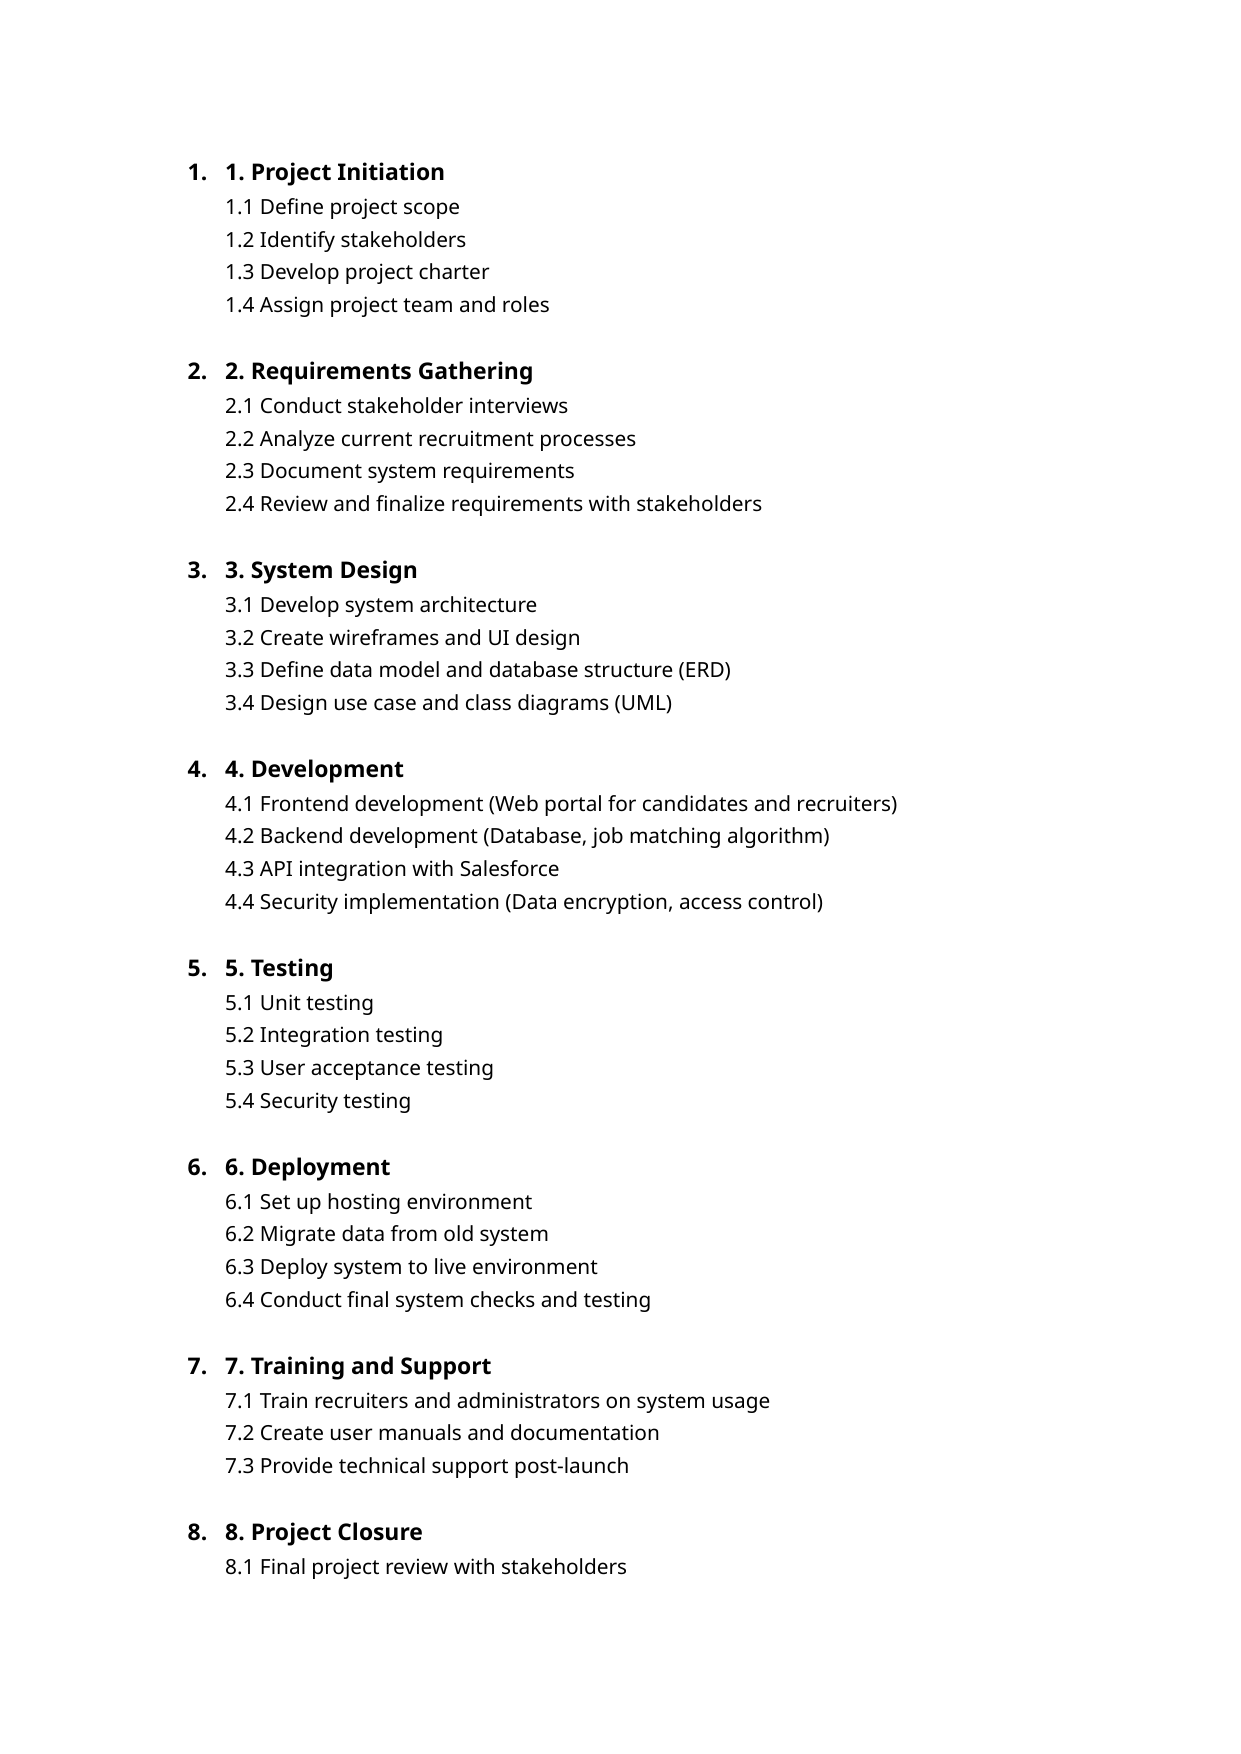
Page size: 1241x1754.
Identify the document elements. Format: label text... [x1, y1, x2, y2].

list 2. Requirements Gathering [187, 355, 1090, 386]
list 6.3 Deploy system to live environment [225, 1252, 1090, 1281]
list 6.4 Conduct final system checks and testing [225, 1285, 1090, 1313]
list 1. Project Initiation [187, 156, 1090, 187]
list 5.1 Unit testing [225, 988, 1090, 1016]
list 3.3 Define data model and database structure (ERD) [225, 655, 1090, 684]
list 1.1 Define project scope [225, 192, 1090, 221]
list 2.4 Review and finalize requirements with stakeholders [225, 489, 1090, 517]
list 3.1 Develop system architecture [225, 590, 1090, 618]
list 4. Development [187, 753, 1090, 784]
list 6.2 Migrate data from old system [225, 1219, 1090, 1248]
list 2.1 Conduct stakeholder interviews [225, 391, 1090, 419]
list 8.1 Final project review with stakeholders [225, 1552, 1090, 1581]
list 7. Training and Support [187, 1350, 1090, 1381]
list 4.3 API integration with Salesforce [225, 854, 1090, 883]
list 1.3 Develop project charter [225, 257, 1090, 286]
list 4.4 Security implementation (Data encryption, access control) [225, 887, 1090, 915]
list 3.2 Create wireframes and UI design [225, 623, 1090, 651]
list 4.1 Frontend development (Web portal for candidates and recruiters) [225, 789, 1090, 817]
list 7.3 Provide technical support post-launch [225, 1451, 1090, 1479]
list 4.2 Backend development (Database, job matching algorithm) [225, 822, 1090, 850]
list 5.2 Integration testing [225, 1021, 1090, 1049]
list 8. Project Closure [187, 1516, 1090, 1548]
list 6.1 Set up hosting environment [225, 1187, 1090, 1215]
list 2.3 Document system requirements [225, 456, 1090, 485]
list 1.4 Assign project team and roles [225, 290, 1090, 318]
list 3. System Design [187, 554, 1090, 585]
list 3.4 Design use case and class diagrams (UML) [225, 688, 1090, 716]
list 6. Deployment [187, 1151, 1090, 1182]
list 7.2 Create user manuals and documentation [225, 1418, 1090, 1447]
list 5.4 Security testing [225, 1086, 1090, 1114]
list 1.2 Identify stakeholders [225, 225, 1090, 253]
list 5. Testing [187, 952, 1090, 983]
list 2.2 Analyze current recruitment processes [225, 424, 1090, 452]
list 7.1 Train recruiters and administrators on system usage [225, 1386, 1090, 1414]
list 5.3 User acceptance testing [225, 1053, 1090, 1082]
